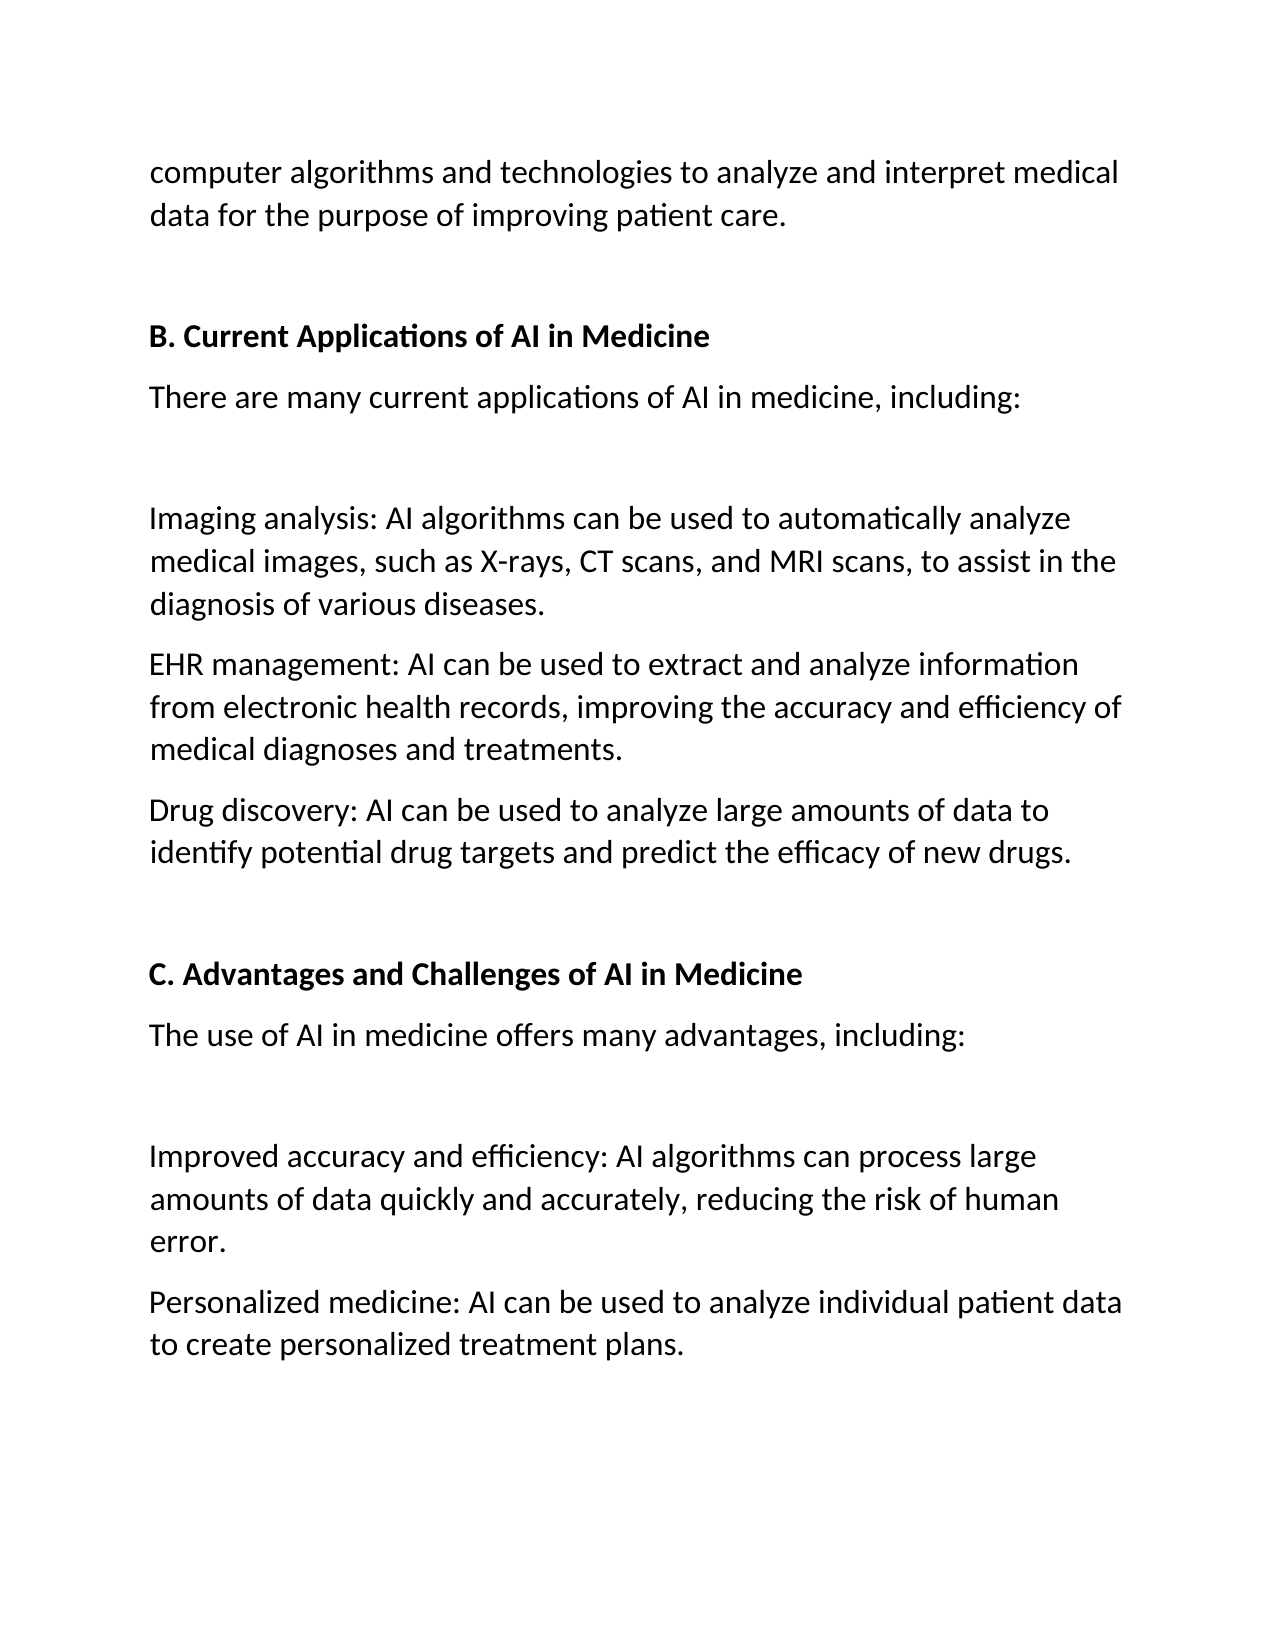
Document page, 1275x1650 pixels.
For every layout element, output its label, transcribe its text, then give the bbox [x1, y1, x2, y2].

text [148, 151, 1124, 235]
text Personalized medicine: AI can be used to analyze individual patient data to create personalized treatment plans. [148, 1281, 1124, 1364]
text EHR management: AI can be used to extract and analyze information from electronic health records, improving the accuracy and efficiency of medical diagnoses and treatments. [148, 643, 1124, 769]
text The use of AI in medicine offers many advantages, including: [148, 1013, 1124, 1054]
subtitle C. Advantages and Challenges of AI in Medicine [148, 953, 1124, 993]
text Imaging analysis: AI algorithms can be used to automatically analyze medical images, such as X-rays, CT scans, and MRI scans, to assist in the diagnosis of various diseases. [148, 497, 1124, 623]
text Drug discovery: AI can be used to analyze large amounts of data to identify potential drug targets and predict the efficacy of new drugs. [148, 789, 1124, 872]
subtitle B. Current Applications of AI in Medicine [148, 315, 1124, 356]
text There are many current applications of AI in medicine, including: [148, 376, 1124, 417]
text Improved accuracy and efficiency: AI algorithms can process large amounts of data quickly and accurately, reducing the risk of human error. [148, 1135, 1124, 1261]
